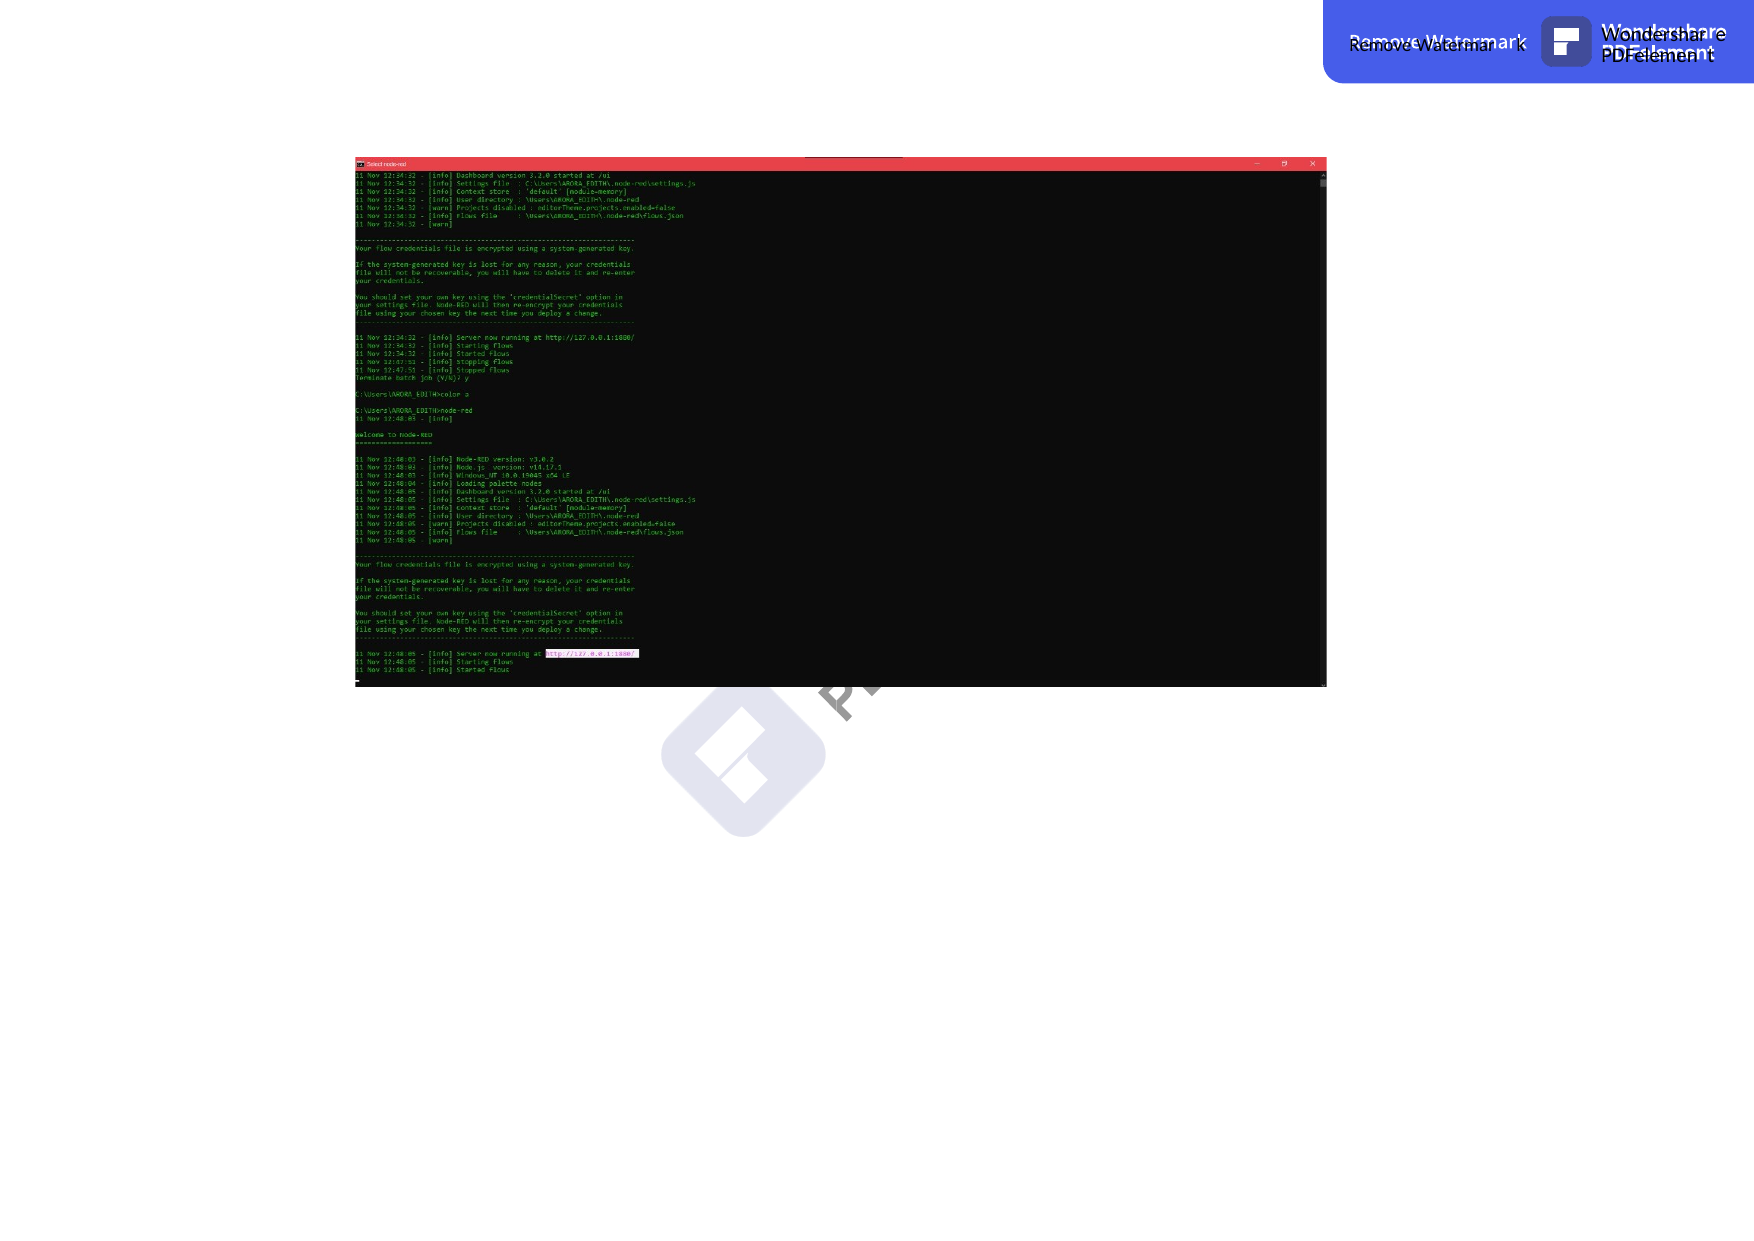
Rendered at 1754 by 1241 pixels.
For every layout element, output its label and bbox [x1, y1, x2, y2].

picture [1540, 15, 1592, 67]
picture [355, 157, 1327, 837]
